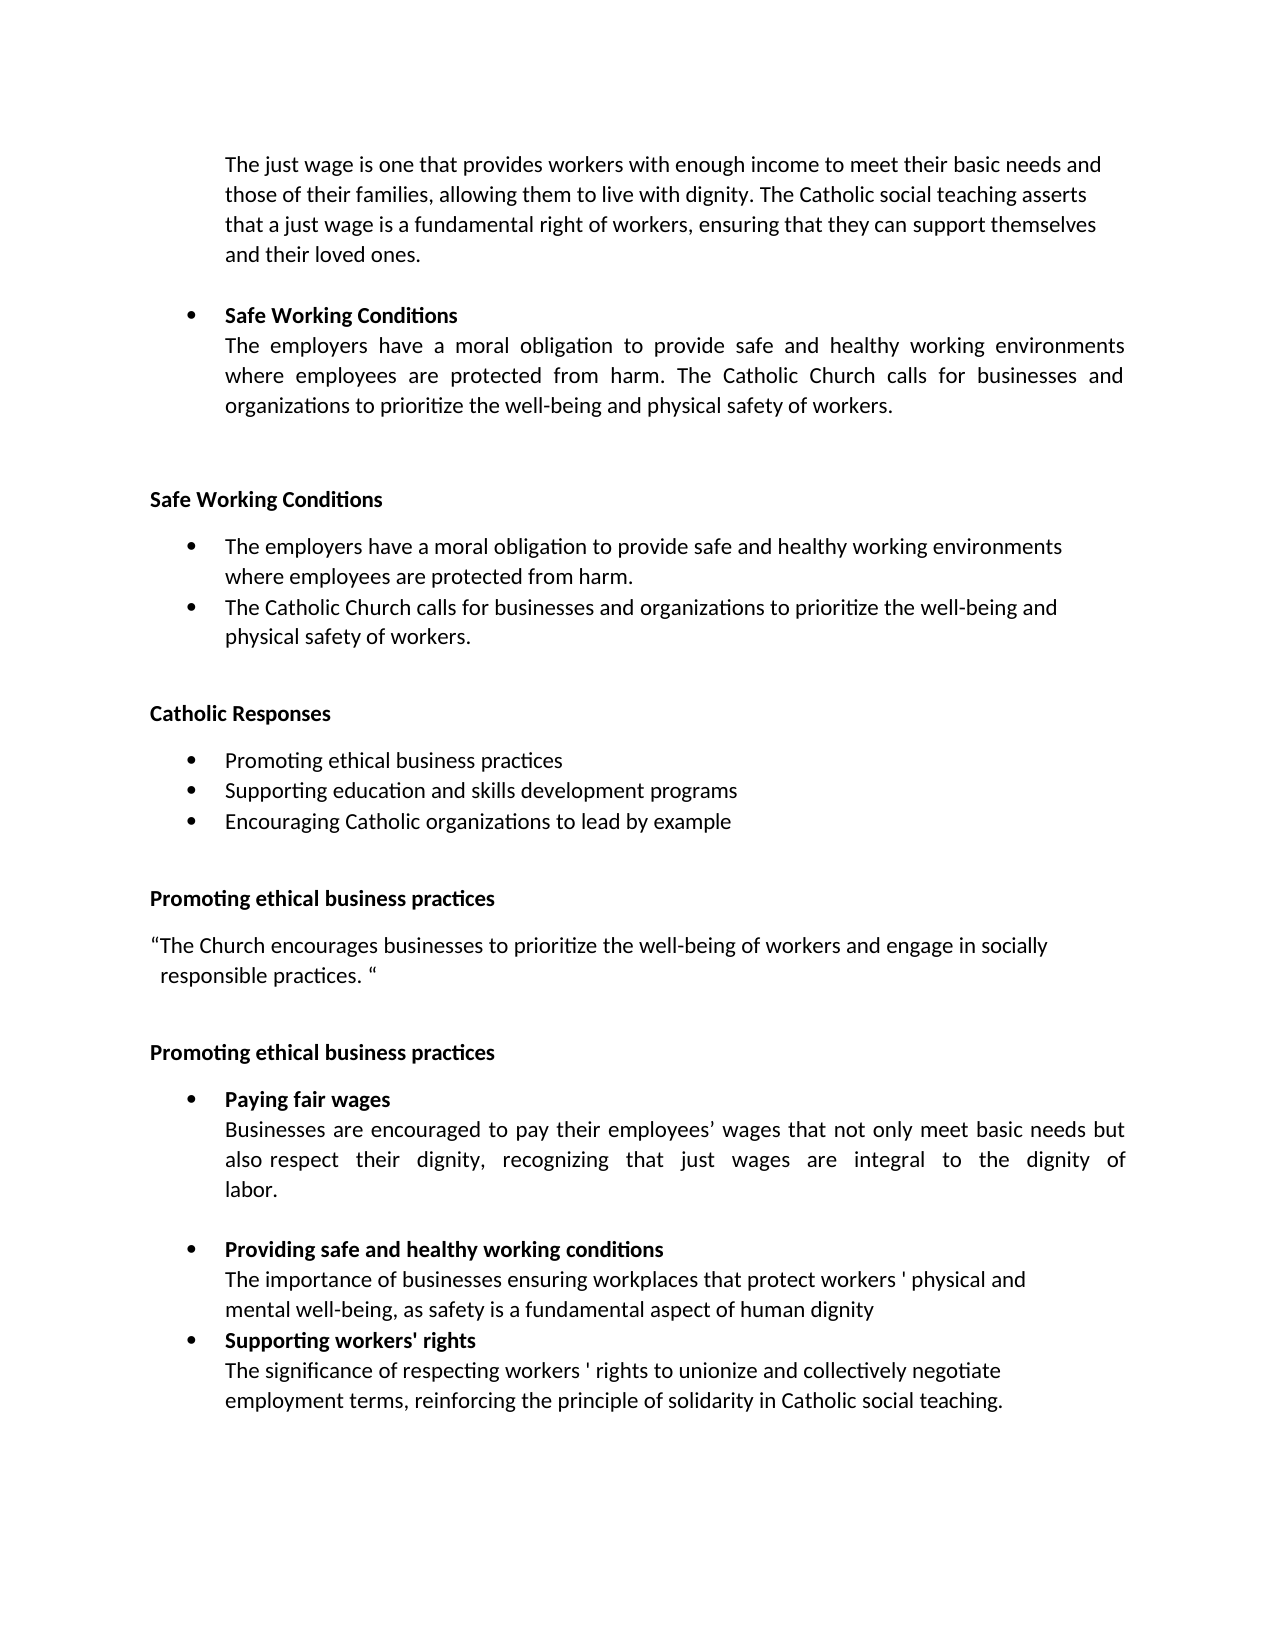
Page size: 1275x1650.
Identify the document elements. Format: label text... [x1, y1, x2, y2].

subtitle Supporting workers' rights [187, 1326, 1137, 1354]
list Paying fair wages [187, 1085, 1137, 1113]
subtitle Safe Working Conditions [187, 301, 1137, 329]
text The significance of respecting workers ' rights to unionize and collectively negotiate employment terms, reinforcing the principle of solidarity in Catholic social teaching. [225, 1356, 1097, 1414]
text responsible practices. “ [139, 961, 1137, 989]
text Businesses are encouraged to pay their employees’ wages that not only meet basic needs but also respect their dignity, recognizing that just wages are integral to the dignity of labor. [225, 1115, 1126, 1203]
text The importance of businesses ensuring workplaces that protect workers ' physical and mental well-being, as safety is a fundamental aspect of human dignity [225, 1265, 1097, 1323]
text The employers have a moral obligation to provide safe and healthy working environments where employees are protected from harm. The Catholic Church calls for businesses and organizations to prioritize the well-being and physical safety of workers. [225, 331, 1125, 419]
list The employers have a moral obligation to provide safe and healthy working environments where employees are protected from harm. [187, 532, 1125, 590]
subtitle Catholic Responses [150, 699, 1137, 727]
list Promoting ethical business practices [187, 746, 1137, 774]
list Encouraging Catholic organizations to lead by example [187, 807, 1137, 835]
text The just wage is one that provides workers with enough income to meet their basic needs and those of their families, allowing them to live with dignity. The Catholic social teaching asserts that a just wage is a fundamental right of workers, ensuring that they can support themselves and their loved ones. [225, 150, 1124, 268]
text “The Church encourages businesses to prioritize the well-being of workers and engage in socially [150, 931, 1137, 959]
subtitle Safe Working Conditions [150, 485, 1137, 513]
subtitle Promoting ethical business practices [150, 884, 1137, 912]
list The Catholic Church calls for businesses and organizations to prioritize the well-being and physical safety of workers. [187, 593, 1058, 650]
list Supporting education and skills development programs [187, 776, 1137, 804]
subtitle Providing safe and healthy working conditions [187, 1235, 1137, 1263]
subtitle Promoting ethical business practices [150, 1038, 1137, 1066]
